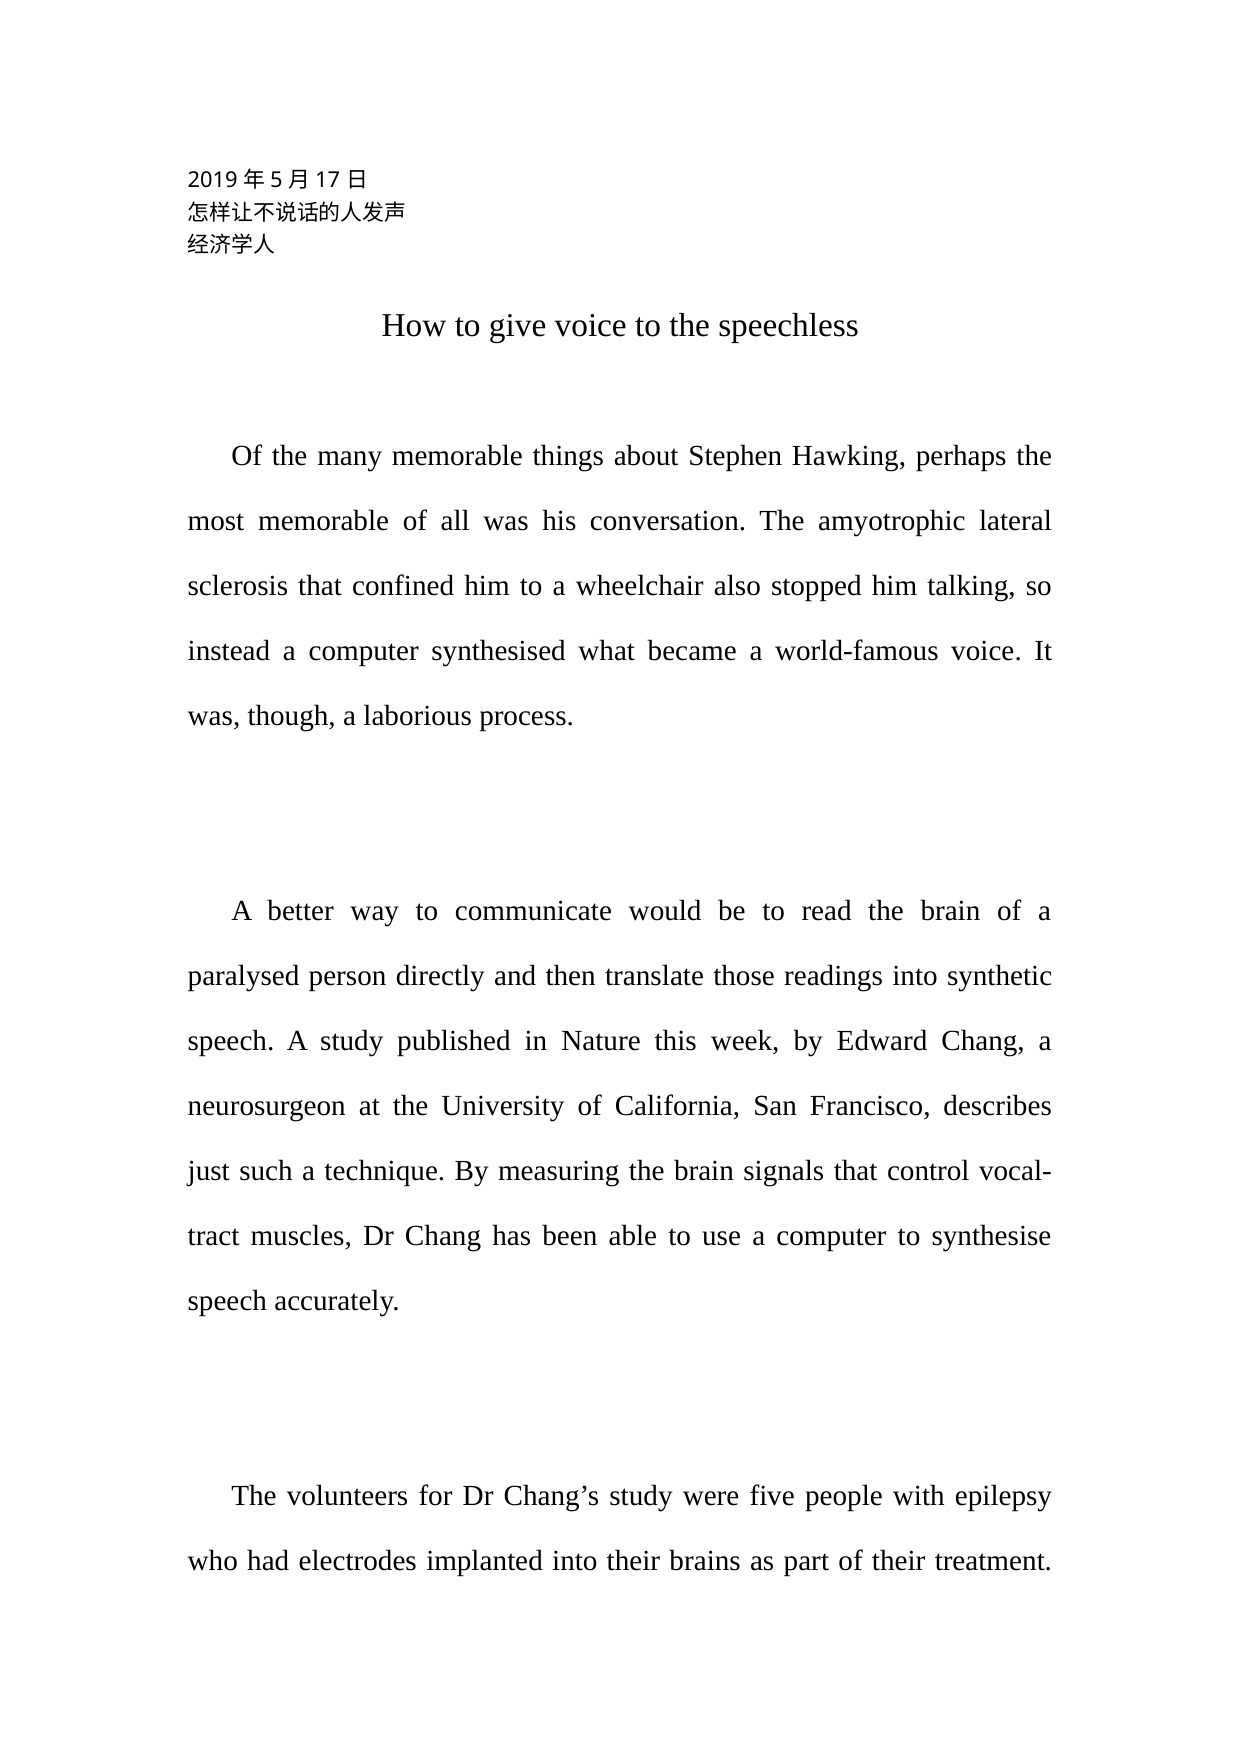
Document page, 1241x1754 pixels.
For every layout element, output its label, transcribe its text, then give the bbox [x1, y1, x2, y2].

text How to give voice to the speechless [187, 292, 1053, 357]
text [187, 1462, 1053, 1592]
text A better way to communicate would be to read the brain of a paralysed person directly and then translate those readings into synthetic speech. A study published in Nature this week, by Edward Chang, a neurosurgeon at the University of California, San Francisco, describes just such a technique. By measuring the brain signals that control vocal-tract muscles, Dr Chang has been able to use a computer to synthesise speech accurately. [187, 877, 1053, 1332]
text 经济学人 [187, 227, 1053, 259]
text Of the many memorable things about Stephen Hawking, perhaps the most memorable of all was his conversation. The amyotrophic lateral sclerosis that confined him to a wheelchair also stopped him talking, so instead a computer synthesised what became a world-famous voice. It was, though, a laborious process. [187, 422, 1053, 747]
text 怎样让不说话的人发声 [187, 194, 1053, 227]
text 2019 年 5 月 17 日 [187, 162, 1053, 194]
